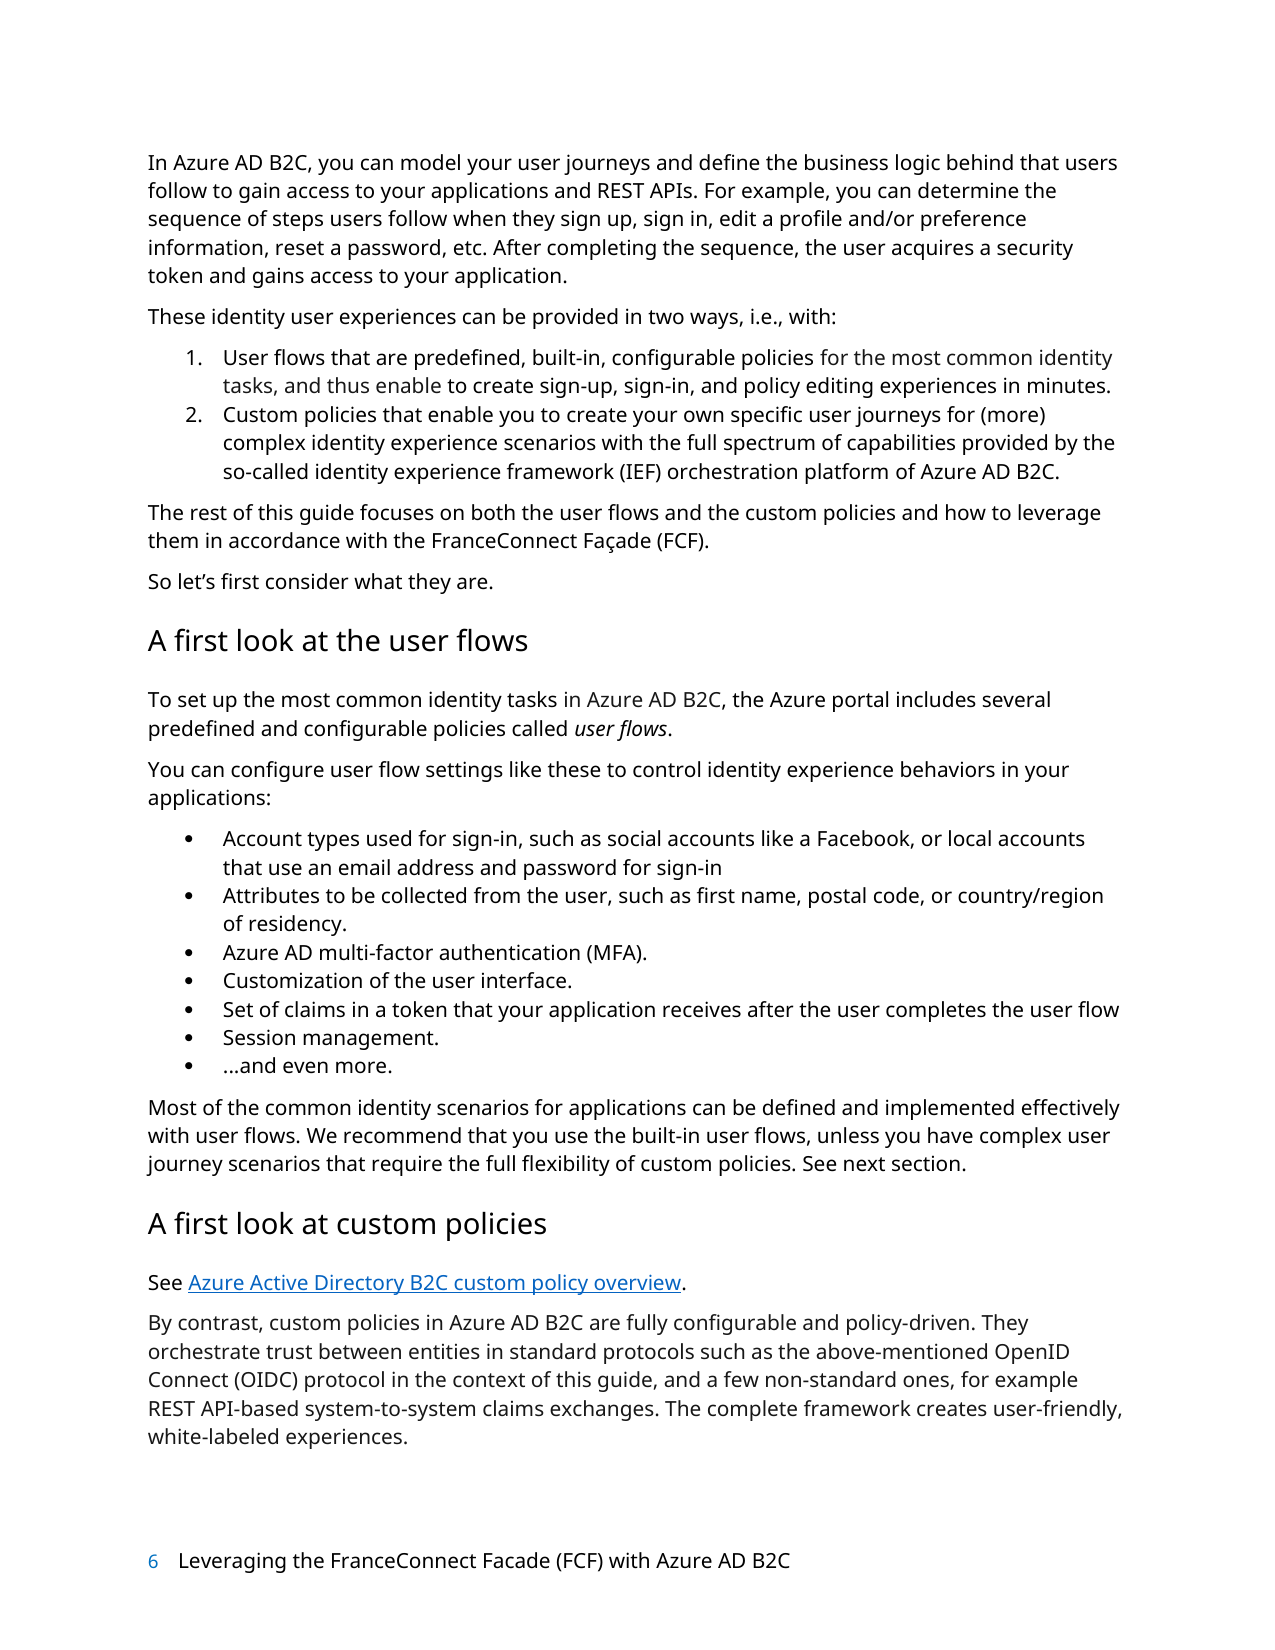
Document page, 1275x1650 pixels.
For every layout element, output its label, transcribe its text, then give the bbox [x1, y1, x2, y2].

text The rest of this guide focuses on both the user flows and the custom policies and how to leverage them in accordance with the FranceConnect Façade (FCF). [148, 498, 1127, 555]
text These identity user experiences can be provided in two ways, i.e., with: [148, 302, 1127, 331]
subtitle A first look at the user flows [148, 621, 1127, 660]
list ...and even more. [185, 1052, 1127, 1080]
list Session management. [185, 1023, 1127, 1052]
list Attributes to be collected from the user, such as first name, postal code, or country/region of residency. [185, 881, 1127, 938]
subtitle A first look at custom policies [148, 1203, 1127, 1243]
list Set of claims in a token that your application receives after the user completes the user flow [185, 995, 1127, 1023]
text You can configure user flow settings like these to control identity experience behaviors in your applications: [148, 755, 1127, 812]
text So let’s first consider what they are. [148, 567, 1127, 596]
text See Azure Active Directory B2C custom policy overview. [148, 1268, 1127, 1296]
list Account types used for sign-in, such as social accounts like a Facebook, or local accounts that use an email address and password for sign-in [185, 824, 1127, 881]
text By contrast, custom policies in Azure AD B2C are fully configurable and policy-driven. They orchestrate trust between entities in standard protocols such as the above-mentioned OpenID Connect (OIDC) protocol in the context of this guide, and a few non-standard ones, for example REST API-based system-to-system claims exchanges. The complete framework creates user-friendly, white-labeled experiences. [148, 1308, 1127, 1451]
list Azure AD multi-factor authentication (MFA). [185, 938, 1127, 966]
text Most of the common identity scenarios for applications can be defined and implemented effectively with user flows. We recommend that you use the built-in user flows, unless you have complex user journey scenarios that require the full flexibility of custom policies. See next section. [148, 1093, 1127, 1178]
list Customization of the user interface. [185, 966, 1127, 995]
list User flows that are predefined, built-in, configurable policies for the most common identity tasks, and thus enable to create sign-up, sign-in, and policy editing experiences in minutes. [185, 343, 1127, 400]
text To set up the most common identity tasks in Azure AD B2C, the Azure portal includes several predefined and configurable policies called user flows. [148, 685, 1127, 742]
text In Azure AD B2C, you can model your user journeys and define the business logic behind that users follow to gain access to your applications and REST APIs. For example, you can determine the sequence of steps users follow when they sign up, sign in, edit a profile and/or preference information, reset a password, etc. After completing the sequence, the user acquires a security token and gains access to your application. [148, 148, 1127, 290]
list Custom policies that enable you to create your own specific user journeys for (more) complex identity experience scenarios with the full spectrum of capabilities provided by the so-called identity experience framework (IEF) orchestration platform of Azure AD B2C. [185, 400, 1127, 485]
